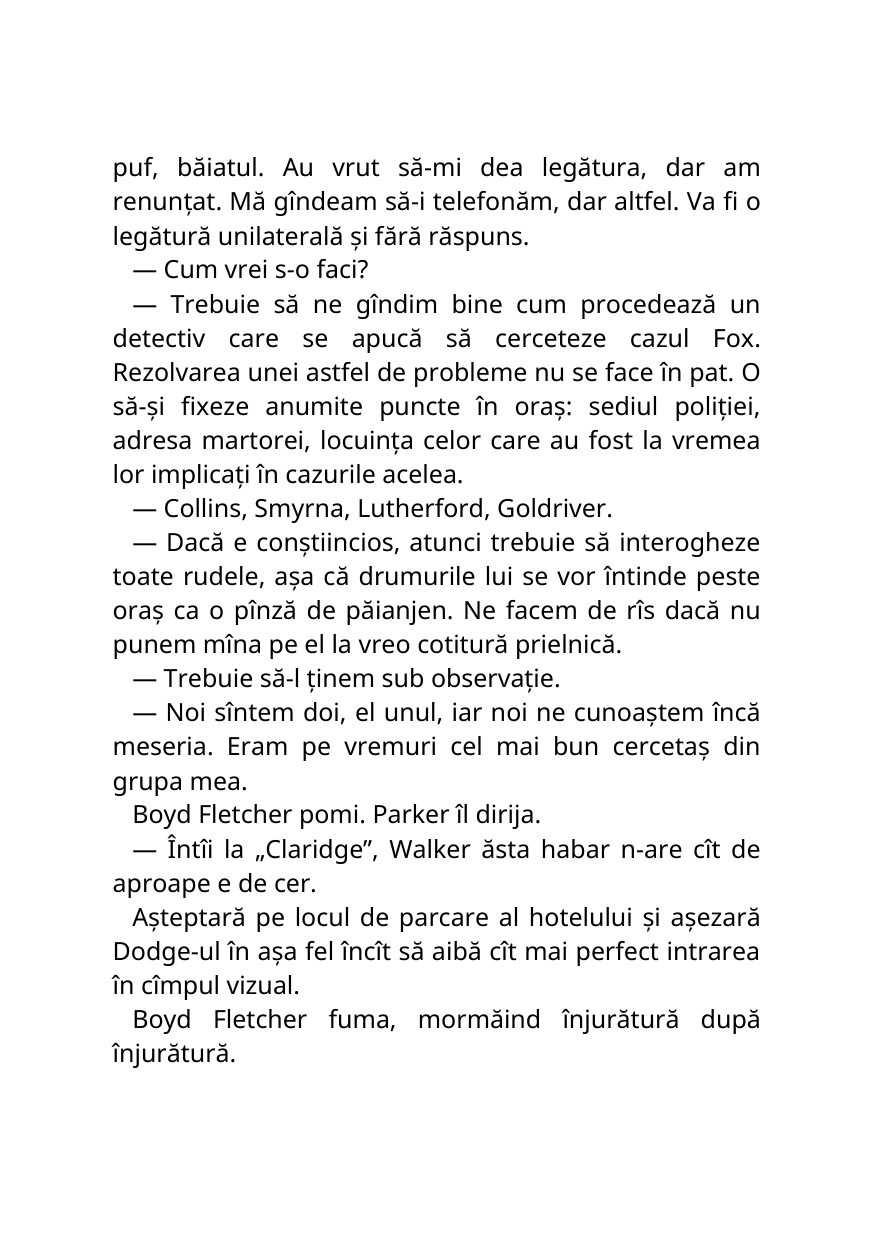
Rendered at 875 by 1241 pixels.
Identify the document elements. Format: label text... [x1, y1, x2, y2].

text — Noi sîntem doi, el unul, iar noi ne cunoaştem încă meseria. Eram pe vremuri cel mai bun cercetaş din grupa mea. [112, 695, 762, 797]
text — Cum vrei s-o faci? [112, 252, 762, 286]
text — Trebuie să-l ţinem sub observaţie. [112, 661, 762, 695]
text — Întîi la „Claridge”, Walker ăsta habar n-are cît de aproape e de cer. [112, 831, 762, 899]
text Boyd Fletcher fuma, mormăind înjurătură după înjurătură. [112, 1002, 762, 1070]
text — Dacă e conştiincios, atunci trebuie să interogheze toate rudele, aşa că drumurile lui se vor întinde peste oraş ca o pînză de păianjen. Ne facem de rîs dacă nu punem mîna pe el la vreo cotitură prielnică. [112, 525, 762, 661]
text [112, 150, 762, 252]
text Boyd Fletcher pomi. Parker îl dirija. [112, 797, 762, 831]
text Aşteptară pe locul de parcare al hotelului şi aşezară Dodge-ul în aşa fel încît să aibă cît mai perfect intrarea în cîmpul vizual. [112, 899, 762, 1002]
text — Trebuie să ne gîndim bine cum procedează un detectiv care se apucă să cerceteze cazul Fox. Rezolvarea unei astfel de probleme nu se face în pat. O să-şi fixeze anumite puncte în oraş: sediul poliţiei, adresa martorei, locuinţa celor care au fost la vremea lor implicaţi în cazurile acelea. [112, 286, 762, 491]
text — Collins, Smyrna, Lutherford, Goldriver. [112, 491, 762, 525]
